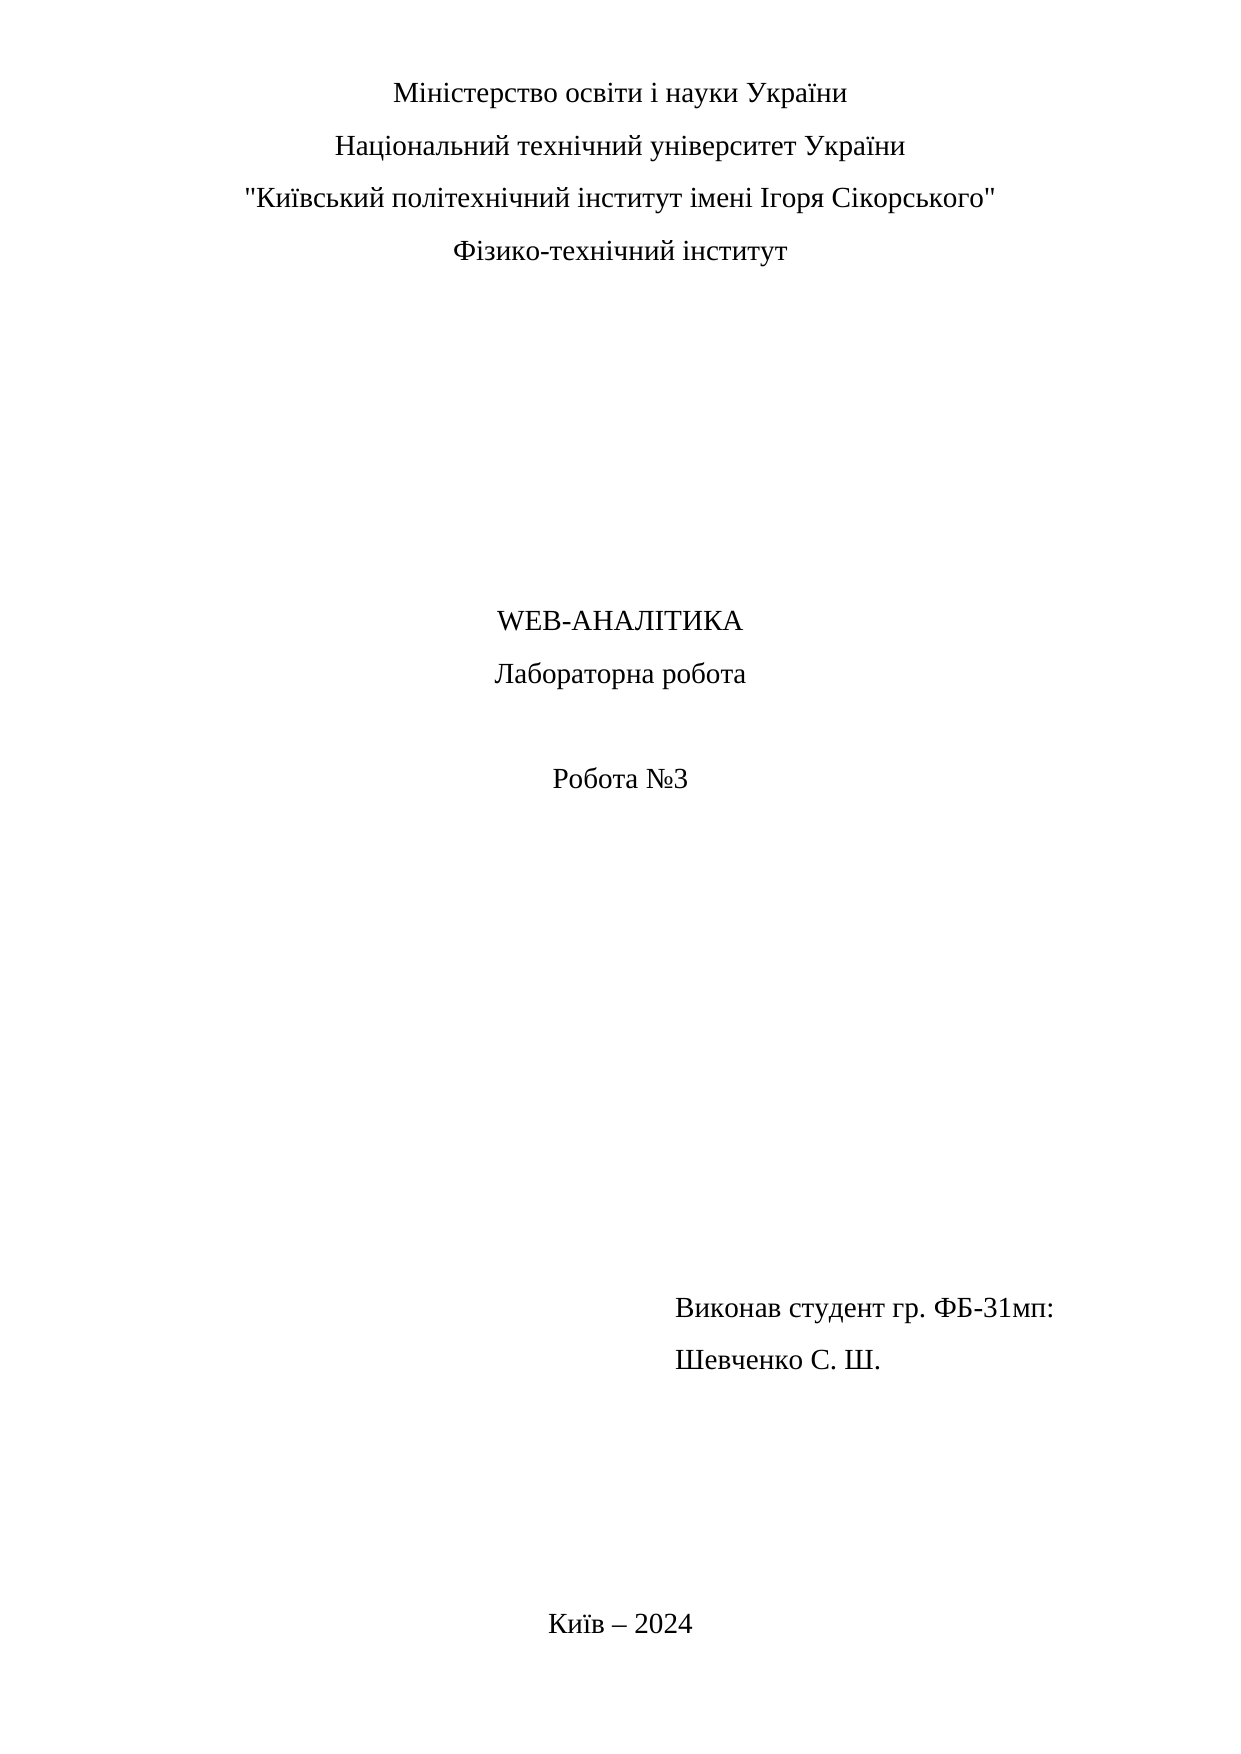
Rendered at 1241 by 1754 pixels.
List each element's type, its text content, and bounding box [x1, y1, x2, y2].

text Лабораторна робота [75, 656, 1165, 689]
text Фізико-технічний інститут [75, 233, 1165, 267]
text Міністерство освіти і науки України [75, 75, 1165, 108]
text "Київський політехнічний інститут імені Ігоря Сікорського" [75, 181, 1165, 214]
text Робота №3 [75, 762, 1165, 795]
text WEB-АНАЛІТИКА [75, 603, 1165, 637]
text Виконав студент гр. ФБ-31мп: [675, 1290, 1165, 1323]
text Національний технічний університет України [75, 128, 1165, 161]
text Шевченко С. Ш. [675, 1342, 1165, 1376]
text Київ – 2024 [75, 1607, 1165, 1640]
